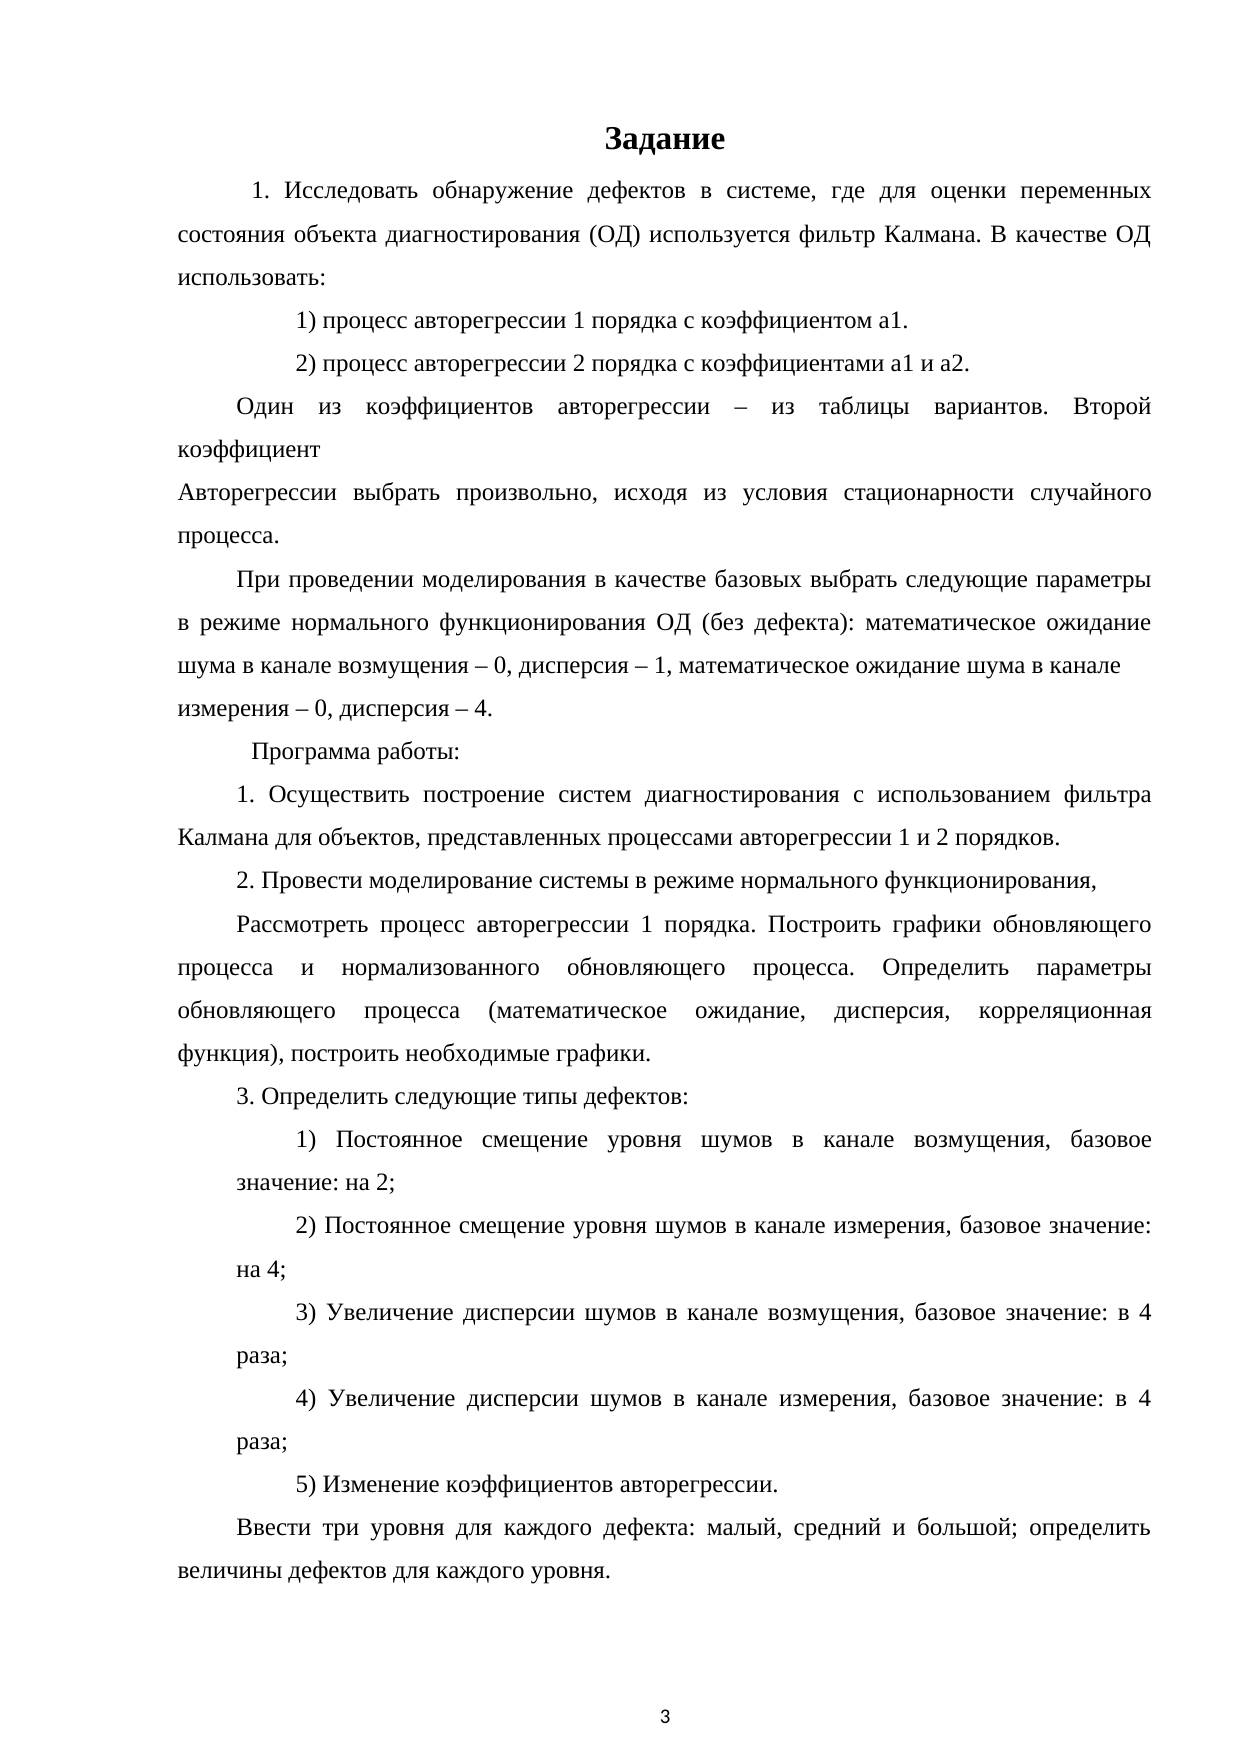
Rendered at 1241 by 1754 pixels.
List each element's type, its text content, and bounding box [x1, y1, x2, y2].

text 1. Исследовать обнаружение дефектов в системе, где для оценки переменных состояния объекта диагностирования (ОД) используется фильтр Калмана. В качестве ОД использовать: [177, 176, 1152, 291]
text 5) Изменение коэффициентов авторегрессии. [236, 1469, 1152, 1498]
text измерения – 0, дисперсия – 4. [177, 693, 1152, 722]
text Авторегрессии выбрать произвольно, исходя из условия стационарности случайного процесса. [177, 477, 1152, 549]
text При проведении моделирования в качестве базовых выбрать следующие параметры в режиме нормального функционирования ОД (без дефекта): математическое ожидание шума в канале возмущения – 0, дисперсия – 1, математическое ожидание шума в канале [177, 564, 1152, 679]
text 2) Постоянное смещение уровня шумов в канале измерения, базовое значение: на 4; [236, 1211, 1152, 1282]
text Программа работы: [177, 736, 1152, 765]
text Ввести три уровня для каждого дефекта: малый, средний и большой; определить величины дефектов для каждого уровня. [177, 1512, 1152, 1584]
text Рассмотреть процесс авторегрессии 1 порядка. Построить графики обновляющего процесса и нормализованного обновляющего процесса. Определить параметры обновляющего процесса (математическое ожидание, дисперсия, корреляционная функция), построить необходимые графики. [177, 909, 1152, 1067]
text 3. Определить следующие типы дефектов: [177, 1081, 1152, 1110]
text 1. Осуществить построение систем диагностирования с использованием фильтра Калмана для объектов, представленных процессами авторегрессии 1 и 2 порядков. [177, 779, 1152, 851]
text 2. Провести моделирование системы в режиме нормального функционирования, [177, 866, 1152, 894]
text 2) процесс авторегрессии 2 порядка с коэффициентами a1 и a2. [236, 348, 1152, 377]
text 1) Постоянное смещение уровня шумов в канале возмущения, базовое значение: на 2; [236, 1124, 1152, 1196]
text 3) Увеличение дисперсии шумов в канале возмущения, базовое значение: в 4 раза; [236, 1297, 1152, 1369]
text 1) процесс авторегрессии 1 порядка с коэффициентом a1. [236, 305, 1152, 334]
text Один из коэффициентов авторегрессии – из таблицы вариантов. Второй коэффициент [177, 391, 1152, 463]
text Задание [177, 118, 1152, 156]
text 4) Увеличение дисперсии шумов в канале измерения, базовое значение: в 4 раза; [236, 1383, 1152, 1455]
